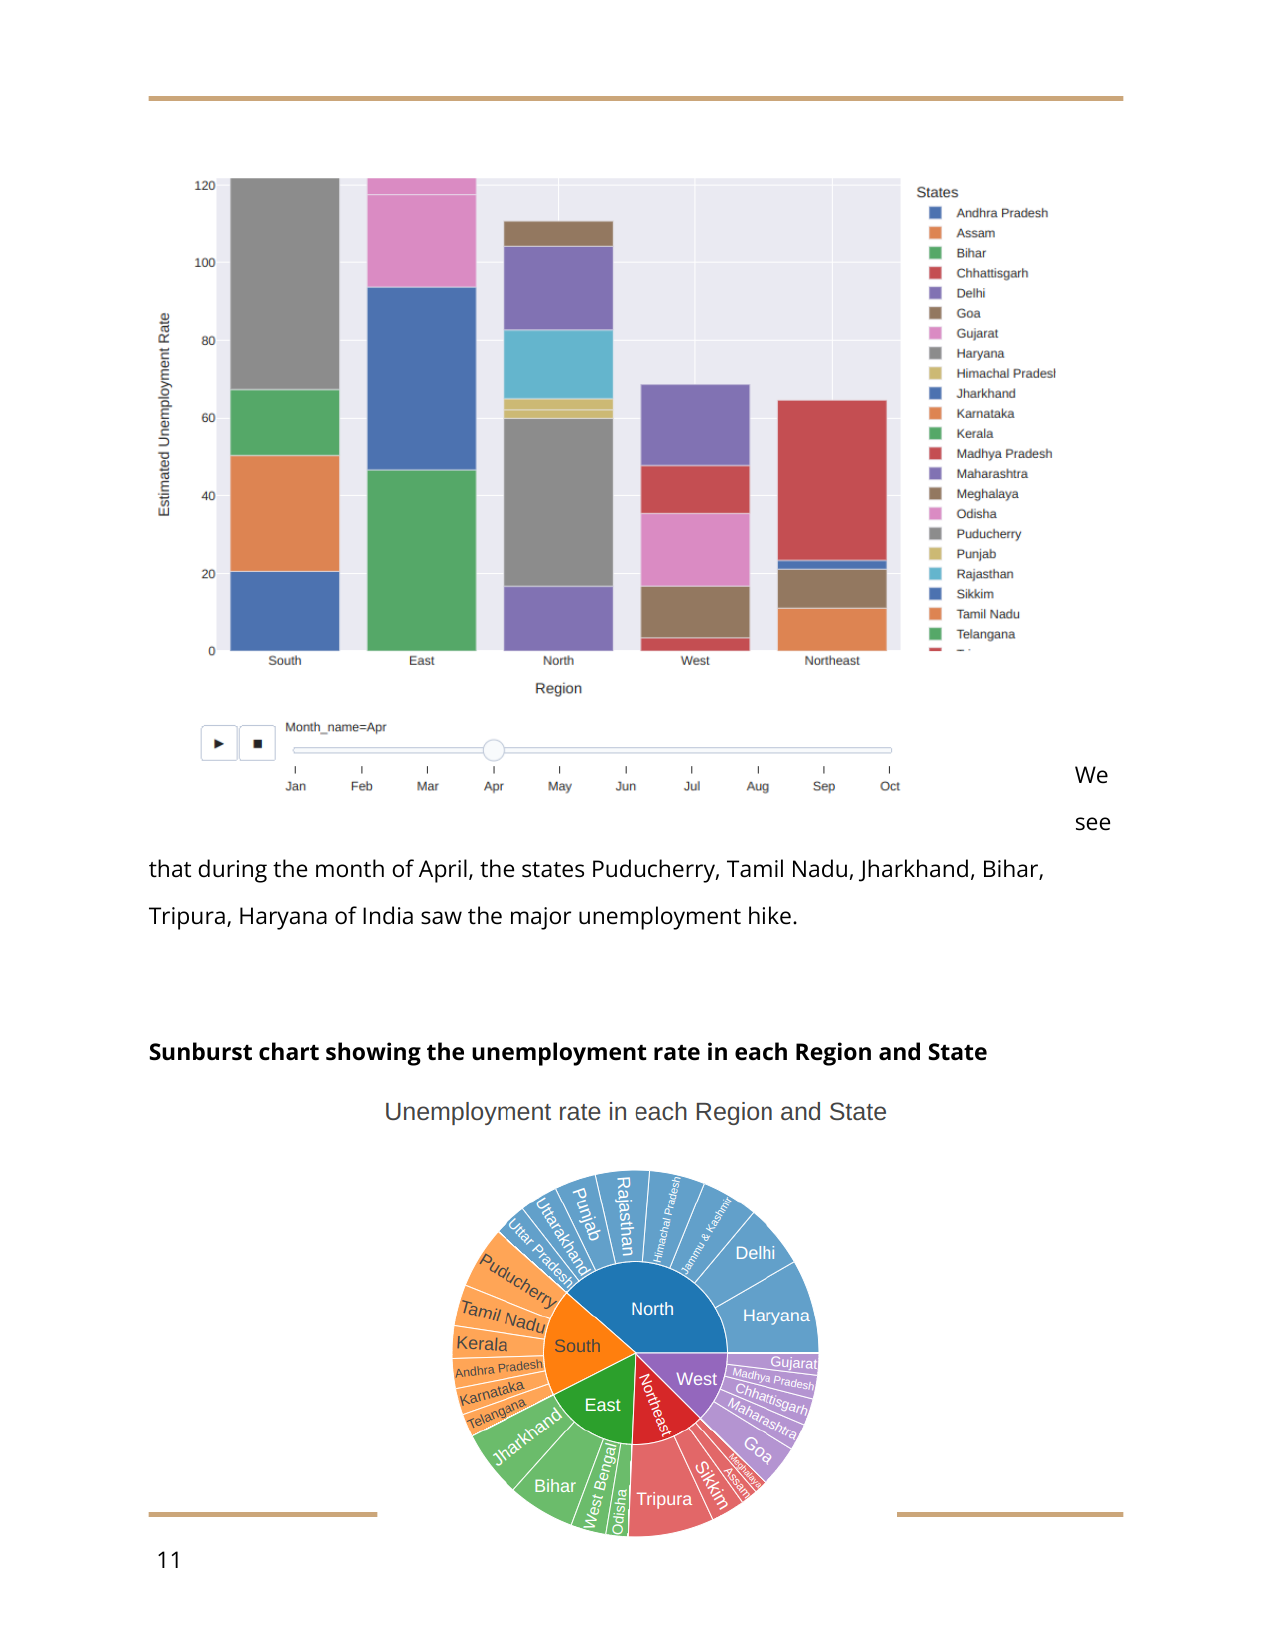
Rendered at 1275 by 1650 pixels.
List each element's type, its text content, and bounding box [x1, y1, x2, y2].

picture [148, 1089, 1124, 1544]
text We see that during the month of April, the states Puducherry, Tamil Nadu, Jharkhand, Bihar, Tripura, Haryana of India saw the major unemployment hike. [148, 759, 1125, 931]
picture [151, 173, 1056, 801]
picture [148, 96, 1124, 101]
text Sunburst chart showing the unemployment rate in each Region and State [148, 1035, 1125, 1067]
